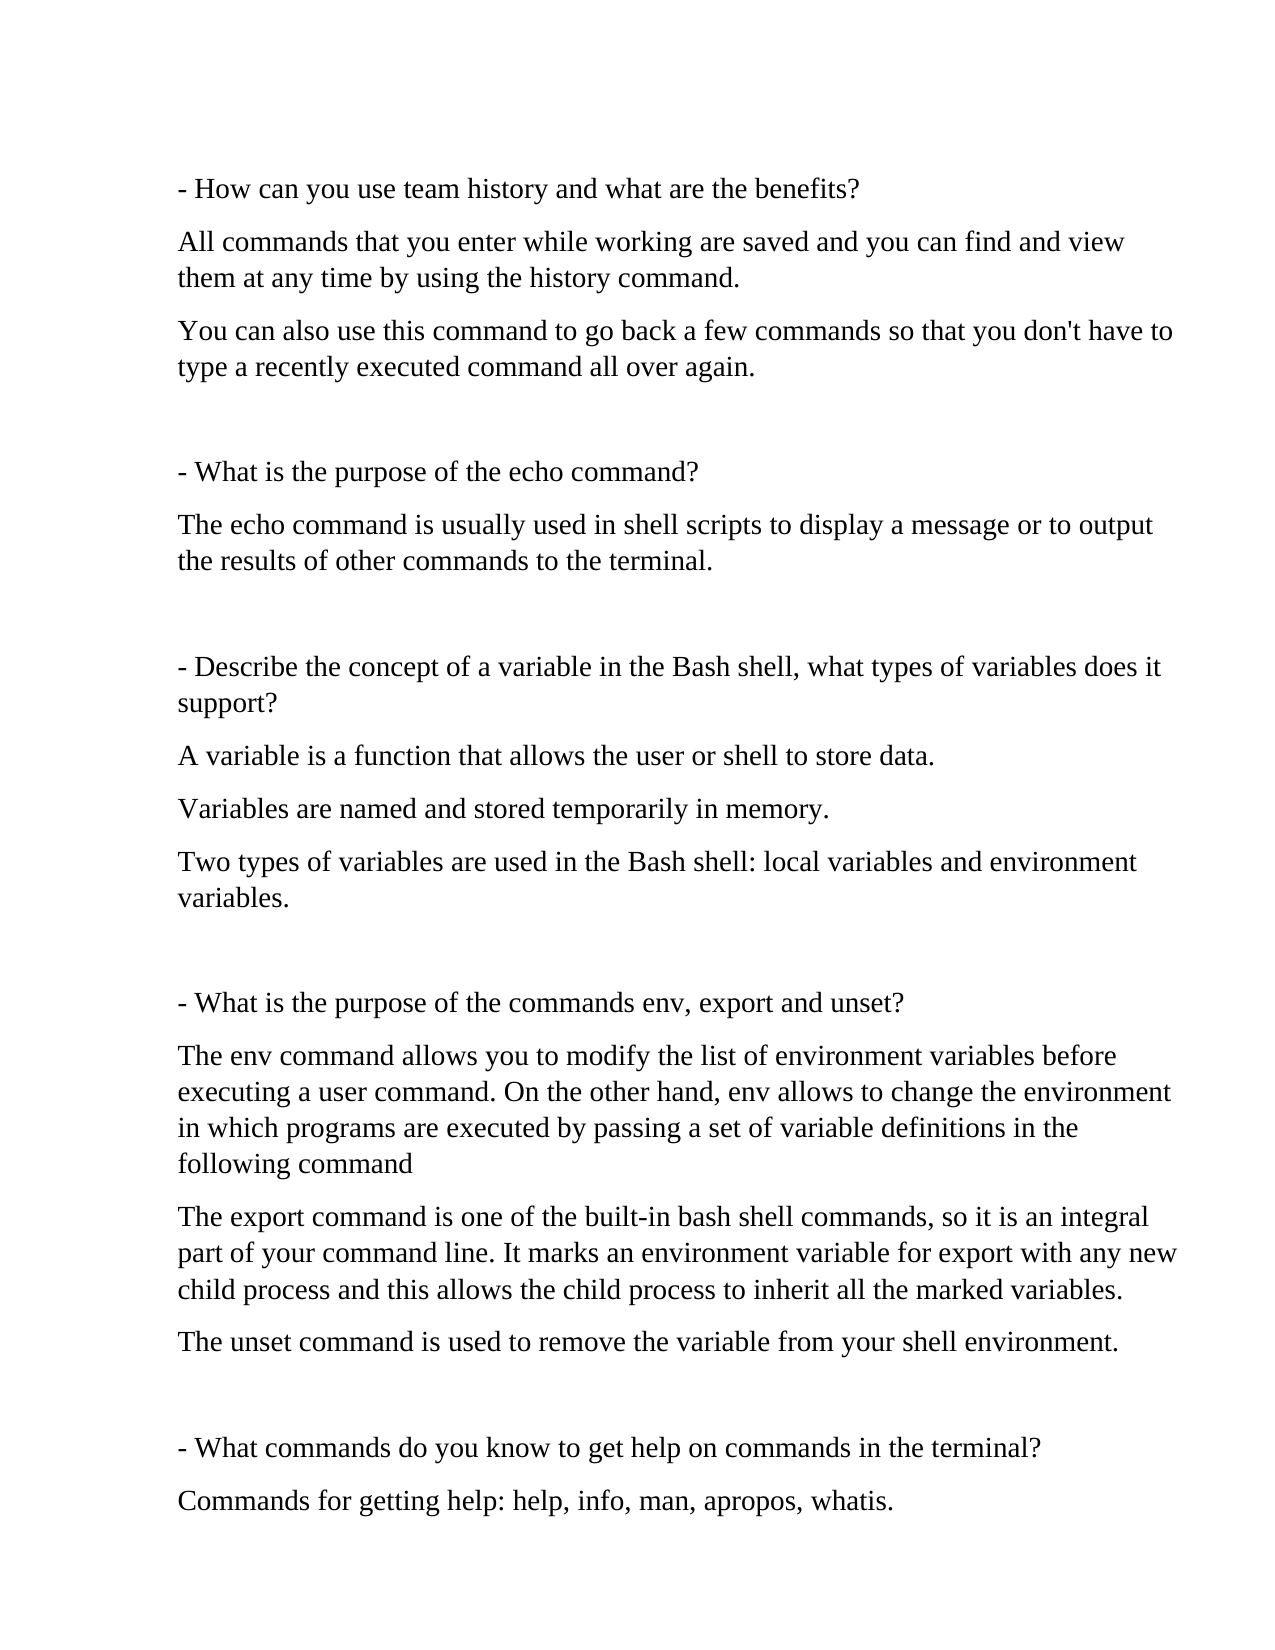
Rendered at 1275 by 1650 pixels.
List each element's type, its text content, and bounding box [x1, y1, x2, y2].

text All commands that you enter while working are saved and you can find and view them at any time by using the history command. [177, 224, 1186, 293]
text - What commands do you know to get help on commands in the terminal? [177, 1430, 1186, 1464]
text The env command allows you to modify the list of environment variables before executing a user command. On the other hand, env allows to change the environment in which programs are executed by passing a set of variable definitions in the following command [177, 1038, 1186, 1180]
text Commands for getting help: help, info, man, apropos, whatis. [177, 1483, 1186, 1517]
text A variable is a function that allows the user or shell to store data. [177, 738, 1186, 772]
text You can also use this command to go back a few commands so that you don't have to type a recently executed command all over again. [177, 313, 1186, 382]
text The export command is one of the built-in bash shell commands, so it is an integral part of your command line. It marks an environment variable for export with any new child process and this allows the child process to inherit all the marked variables. [177, 1199, 1186, 1305]
text The echo command is usually used in shell scripts to display a message or to output the results of other commands to the terminal. [177, 507, 1186, 577]
text Variables are named and stored temporarily in memory. [177, 791, 1186, 824]
text - Describe the concept of a variable in the Bash shell, what types of variables does it support? [177, 649, 1186, 719]
text Two types of variables are used in the Bash shell: local variables and environment variables. [177, 844, 1186, 913]
text - What is the purpose of the echo command? [177, 454, 1186, 488]
text The unset command is used to remove the variable from your shell environment. [177, 1324, 1186, 1358]
text - What is the purpose of the commands env, export and unset? [177, 985, 1186, 1019]
text - How can you use team history and what are the benefits? [177, 171, 1186, 204]
